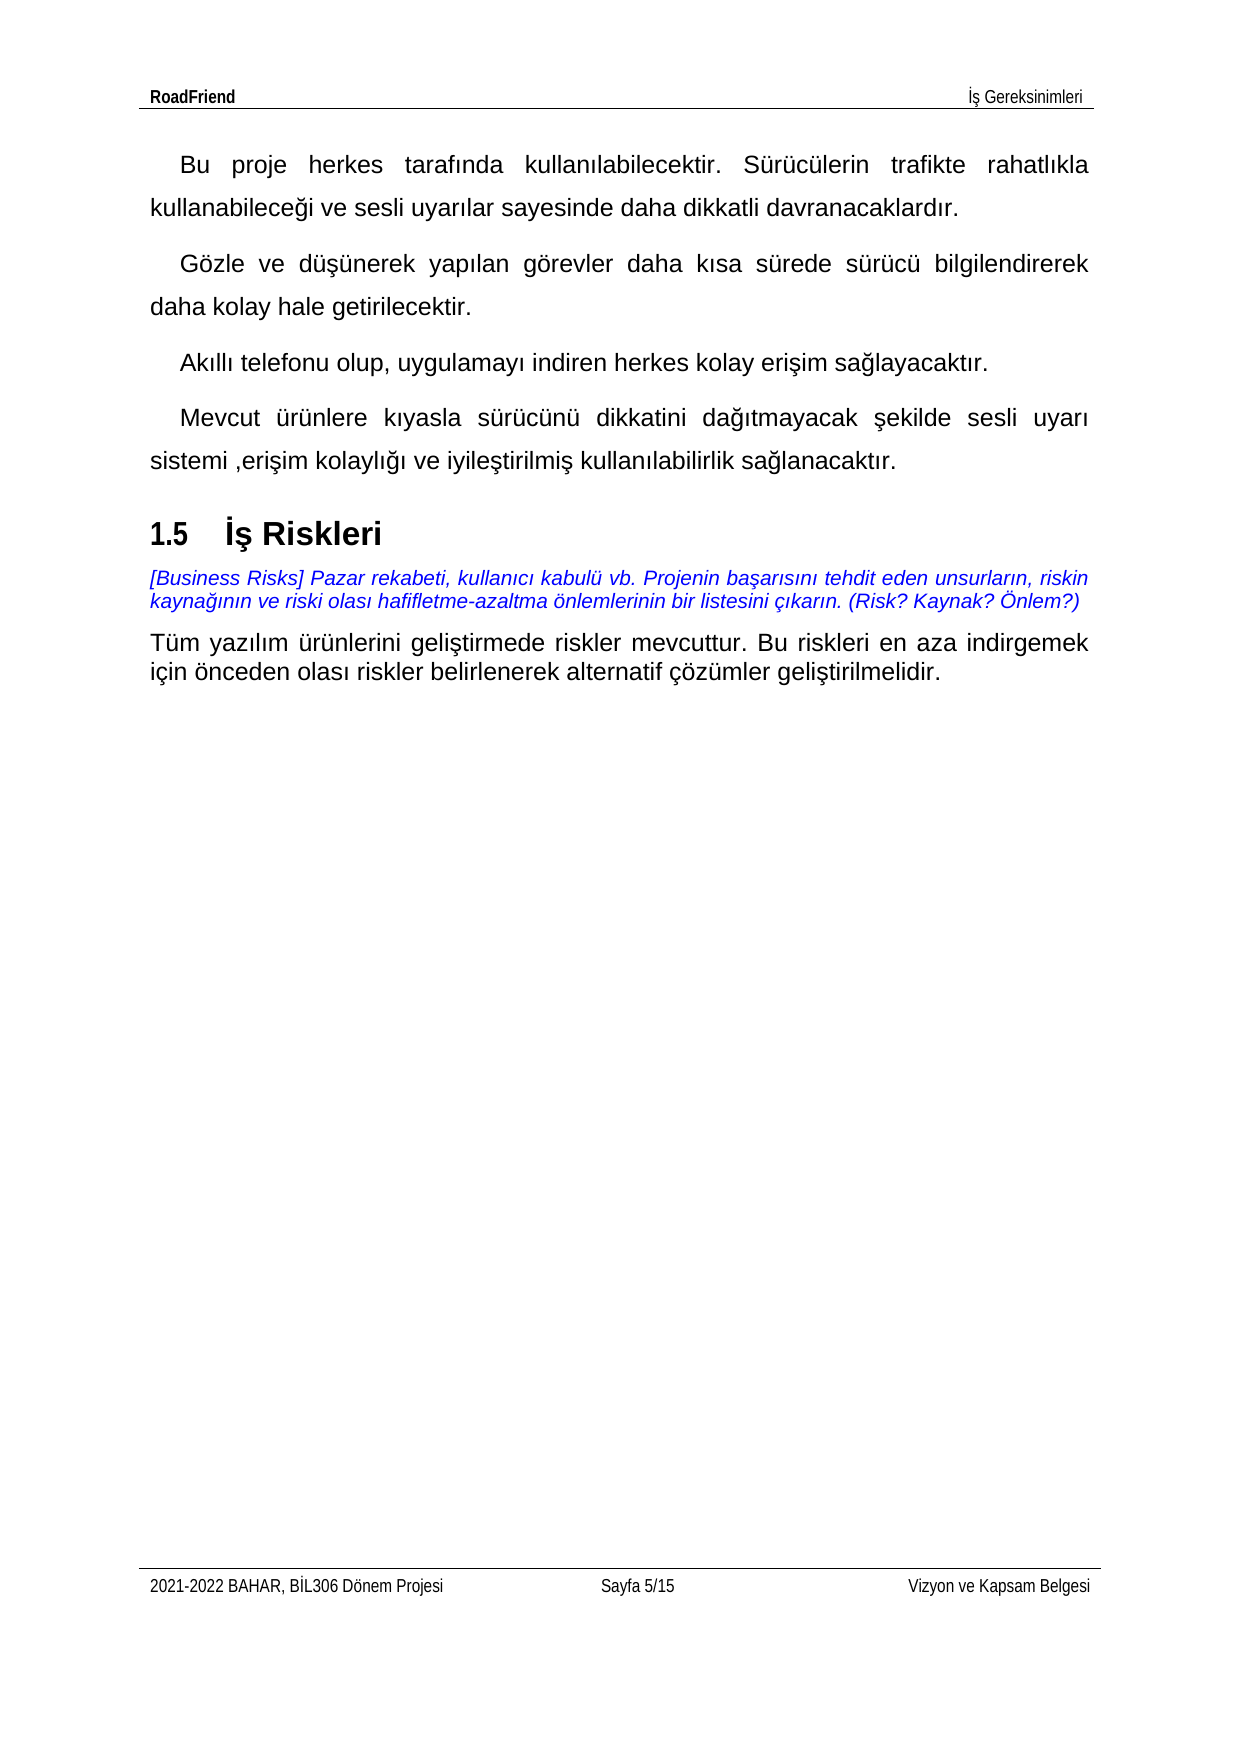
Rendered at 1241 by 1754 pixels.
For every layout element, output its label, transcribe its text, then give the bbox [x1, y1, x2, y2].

text [Business Risks] Pazar rekabeti, kullanıcı kabulü vb. Projenin başarısını tehdit eden unsurların, riskin kaynağının ve riski olası hafifletme-azaltma önlemlerinin bir listesini çıkarın. (Risk? Kaynak? Önlem?) [150, 565, 1090, 613]
text Tüm yazılım ürünlerini geliştirmede riskler mevcuttur. Bu riskleri en aza indirgemek için önceden olası riskler belirlenerek alternatif çözümler geliştirilmelidir. [150, 628, 1090, 685]
text Mevcut ürünlere kıyasla sürücünü dikkatini dağıtmayacak şekilde sesli uyarı sistemi ,erişim kolaylığı ve iyileştirilmiş kullanılabilirlik sağlanacaktır. [150, 403, 1090, 475]
text Bu proje herkes tarafında kullanılabilecektir. Sürücülerin trafikte rahatlıkla kullanabileceği ve sesli uyarılar sayesinde daha dikkatli davranacaklardır. [150, 150, 1090, 222]
text Akıllı telefonu olup, uygulamayı indiren herkes kolay erişim sağlayacaktır. [150, 347, 1090, 376]
text Gözle ve düşünerek yapılan görevler daha kısa sürede sürücü bilgilendirerek daha kolay hale getirilecektir. [150, 249, 1090, 321]
subtitle İş Riskleri [150, 514, 1090, 553]
